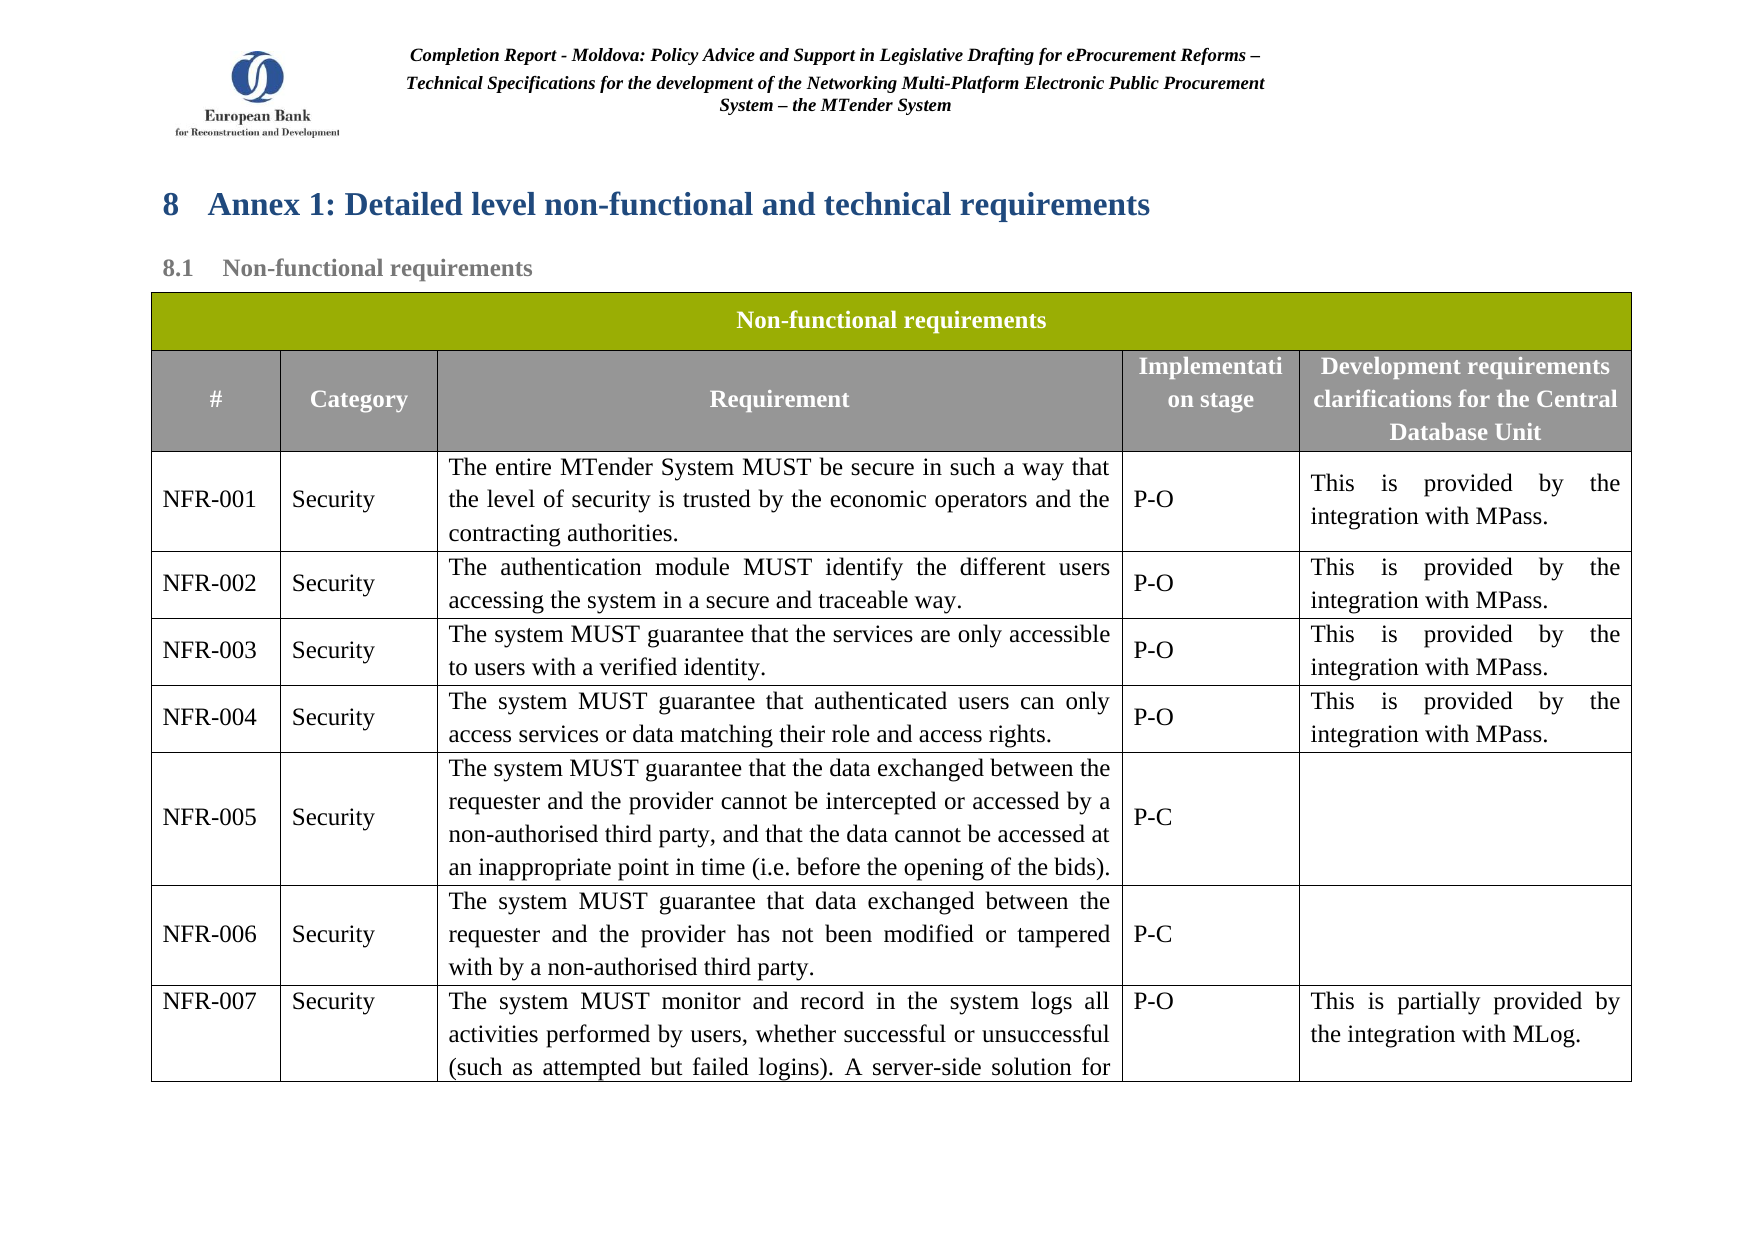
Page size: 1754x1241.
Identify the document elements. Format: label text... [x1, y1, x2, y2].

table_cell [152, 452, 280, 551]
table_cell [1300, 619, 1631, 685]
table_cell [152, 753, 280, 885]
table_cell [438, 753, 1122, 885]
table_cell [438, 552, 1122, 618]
picture [175, 51, 340, 138]
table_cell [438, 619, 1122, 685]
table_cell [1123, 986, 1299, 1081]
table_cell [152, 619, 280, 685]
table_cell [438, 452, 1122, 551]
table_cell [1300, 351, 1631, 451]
subtitle Annex 1: Detailed level non-functional and technical requirements [162, 184, 1606, 222]
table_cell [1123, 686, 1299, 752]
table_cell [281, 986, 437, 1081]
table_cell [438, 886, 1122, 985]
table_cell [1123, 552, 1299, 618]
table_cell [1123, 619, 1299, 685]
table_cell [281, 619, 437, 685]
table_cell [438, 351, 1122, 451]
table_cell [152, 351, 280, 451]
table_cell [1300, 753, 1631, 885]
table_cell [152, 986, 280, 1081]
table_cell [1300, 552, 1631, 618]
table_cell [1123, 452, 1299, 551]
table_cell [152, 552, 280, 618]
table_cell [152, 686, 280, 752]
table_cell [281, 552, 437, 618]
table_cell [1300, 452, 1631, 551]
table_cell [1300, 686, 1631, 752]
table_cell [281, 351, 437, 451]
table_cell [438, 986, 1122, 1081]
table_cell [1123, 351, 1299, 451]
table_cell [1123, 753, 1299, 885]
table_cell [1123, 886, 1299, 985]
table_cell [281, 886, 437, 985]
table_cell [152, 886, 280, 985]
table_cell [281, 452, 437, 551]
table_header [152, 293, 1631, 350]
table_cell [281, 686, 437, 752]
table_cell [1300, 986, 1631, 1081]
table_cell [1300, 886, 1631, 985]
subtitle Non-functional requirements [162, 253, 1606, 282]
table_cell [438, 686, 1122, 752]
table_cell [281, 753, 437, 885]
